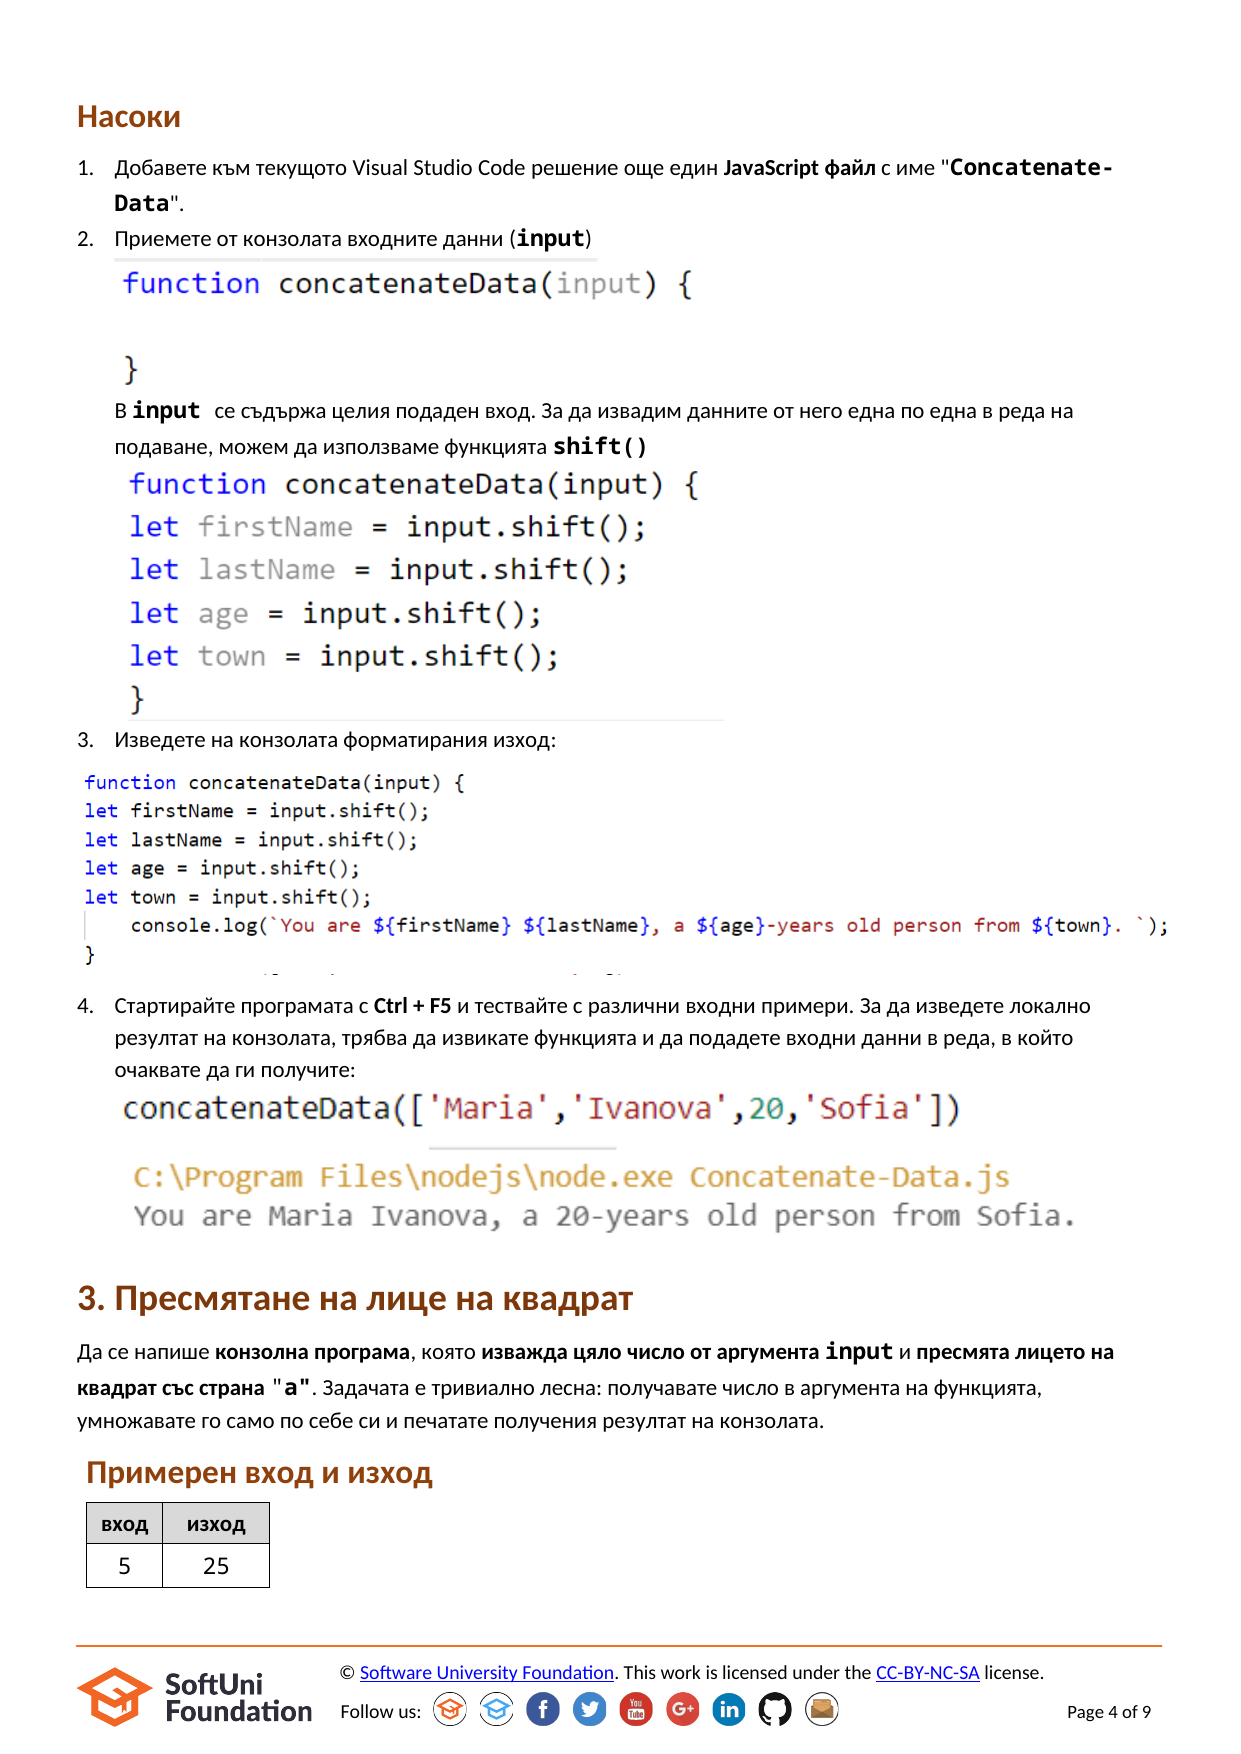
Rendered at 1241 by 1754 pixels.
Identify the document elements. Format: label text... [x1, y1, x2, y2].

table_cell 5 [87, 1544, 162, 1587]
picture [114, 1143, 1088, 1249]
picture [727, 1707, 738, 1717]
picture [114, 258, 711, 390]
list Стартирайте програмата с Ctrl + F5 и тествайте с различни входни примери. За да изведете локално резултат на конзолата, трябва да извикате функцията и да подадете входни данни в реда, в който очаквате да ги получите: [77, 991, 1163, 1083]
list Изведете на конзолата форматирания изход: [77, 725, 1163, 753]
list Приемете от конзолата входните данни (input) [77, 222, 1163, 254]
table_header изход [163, 1503, 269, 1543]
picture [480, 1692, 513, 1726]
list В input се съдържа целия подаден вход. За да извадим данните от него една по една в реда на подаване, можем да използваме функцията shift() [114, 394, 1163, 461]
picture [114, 1087, 982, 1140]
picture [76, 1667, 312, 1727]
list Добавете към текущото Visual Studio Code решение още един JavaScript файл с име "Concatenate-Data". [77, 151, 1163, 218]
picture [712, 1716, 722, 1726]
picture [805, 1692, 839, 1726]
picture [433, 1692, 467, 1726]
picture [712, 1693, 722, 1703]
picture [526, 1692, 560, 1726]
picture [619, 1692, 653, 1726]
picture [573, 1692, 607, 1726]
text Да се напише конзолна програма, която изважда цяло число от аргумента input и пресмята лицето на квадрат със страна "a". Задачата е тривиално лесна: получавате число в аргумента на функцията, умножавате го само по себе си и печатате получения резултат на конзолата. [77, 1335, 1163, 1434]
picture [736, 1716, 746, 1726]
subtitle Пресмятане на лице на квадрат [77, 1274, 1163, 1320]
picture [114, 465, 725, 721]
table_cell 25 [163, 1544, 269, 1587]
subtitle Примерен вход и изход [86, 1451, 1163, 1492]
table_header вход [87, 1503, 162, 1543]
subtitle Насоки [77, 95, 1163, 136]
picture [736, 1693, 746, 1703]
picture [666, 1692, 700, 1726]
picture [758, 1692, 792, 1726]
picture [76, 769, 1175, 975]
